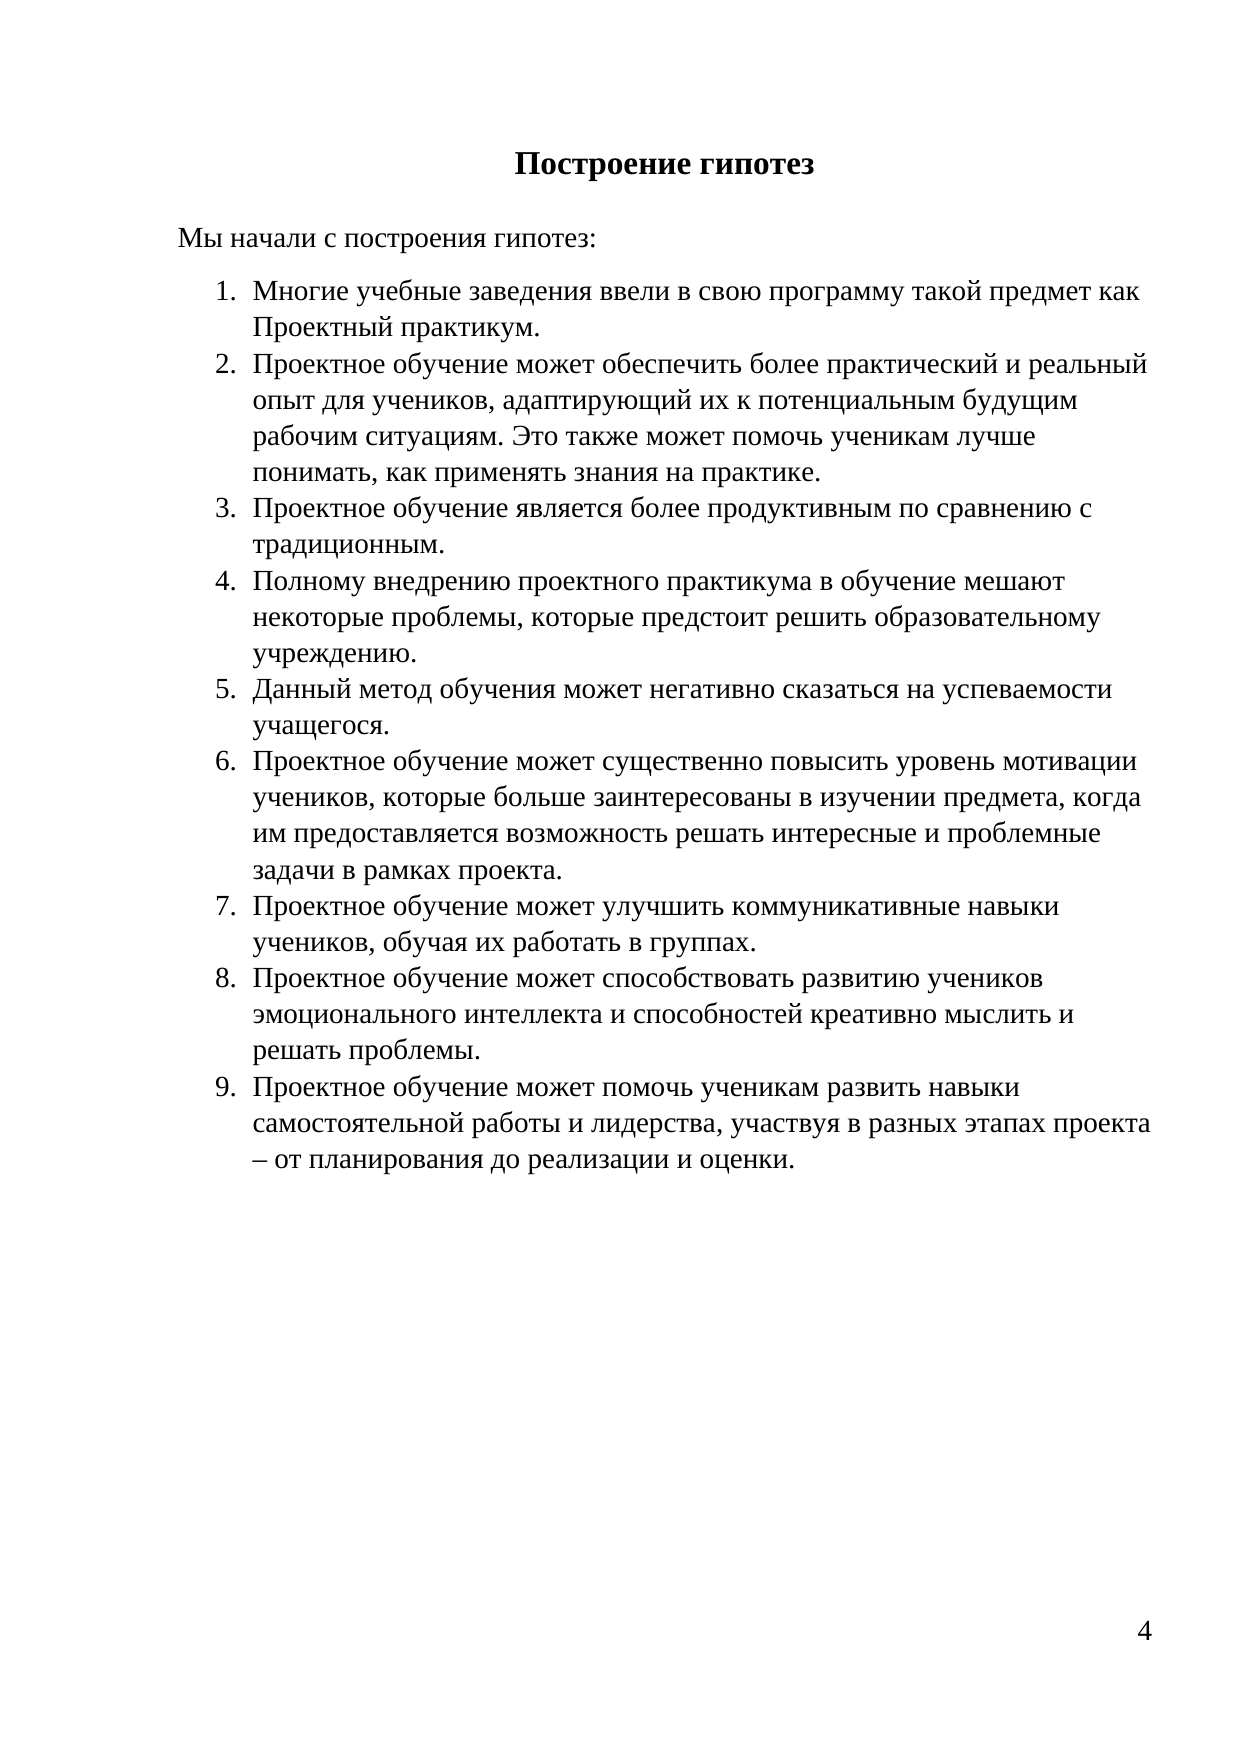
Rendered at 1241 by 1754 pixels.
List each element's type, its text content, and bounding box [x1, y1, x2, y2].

list Проектное обучение может помочь ученикам развить навыки самостоятельной работы и лидерства, участвуя в разных этапах проекта – от планирования до реализации и оценки. [215, 1069, 1152, 1174]
subtitle Построение гипотез [177, 143, 1152, 181]
list Данный метод обучения может негативно сказаться на успеваемости учащегося. [215, 671, 1152, 741]
list Проектное обучение может улучшить коммуникативные навыки учеников, обучая их работать в группах. [215, 888, 1152, 958]
list Многие учебные заведения ввели в свою программу такой предмет как Проектный практикум. [215, 273, 1152, 343]
list Полному внедрению проектного практикума в обучение мешают некоторые проблемы, которые предстоит решить образовательному учреждению. [215, 563, 1152, 668]
text Мы начали с построения гипотез: [177, 184, 1152, 254]
list Проектное обучение является более продуктивным по сравнению с традиционным. [215, 490, 1152, 560]
list Проектное обучение может существенно повысить уровень мотивации учеников, которые больше заинтересованы в изучении предмета, когда им предоставляется возможность решать интересные и проблемные задачи в рамках проекта. [215, 743, 1152, 885]
list Проектное обучение может обеспечить более практический и реальный опыт для учеников, адаптирующий их к потенциальным будущим рабочим ситуациям. Это также может помочь ученикам лучше понимать, как применять знания на практике. [215, 346, 1152, 488]
list Проектное обучение может способствовать развитию учеников эмоционального интеллекта и способностей креативно мыслить и решать проблемы. [215, 960, 1152, 1066]
